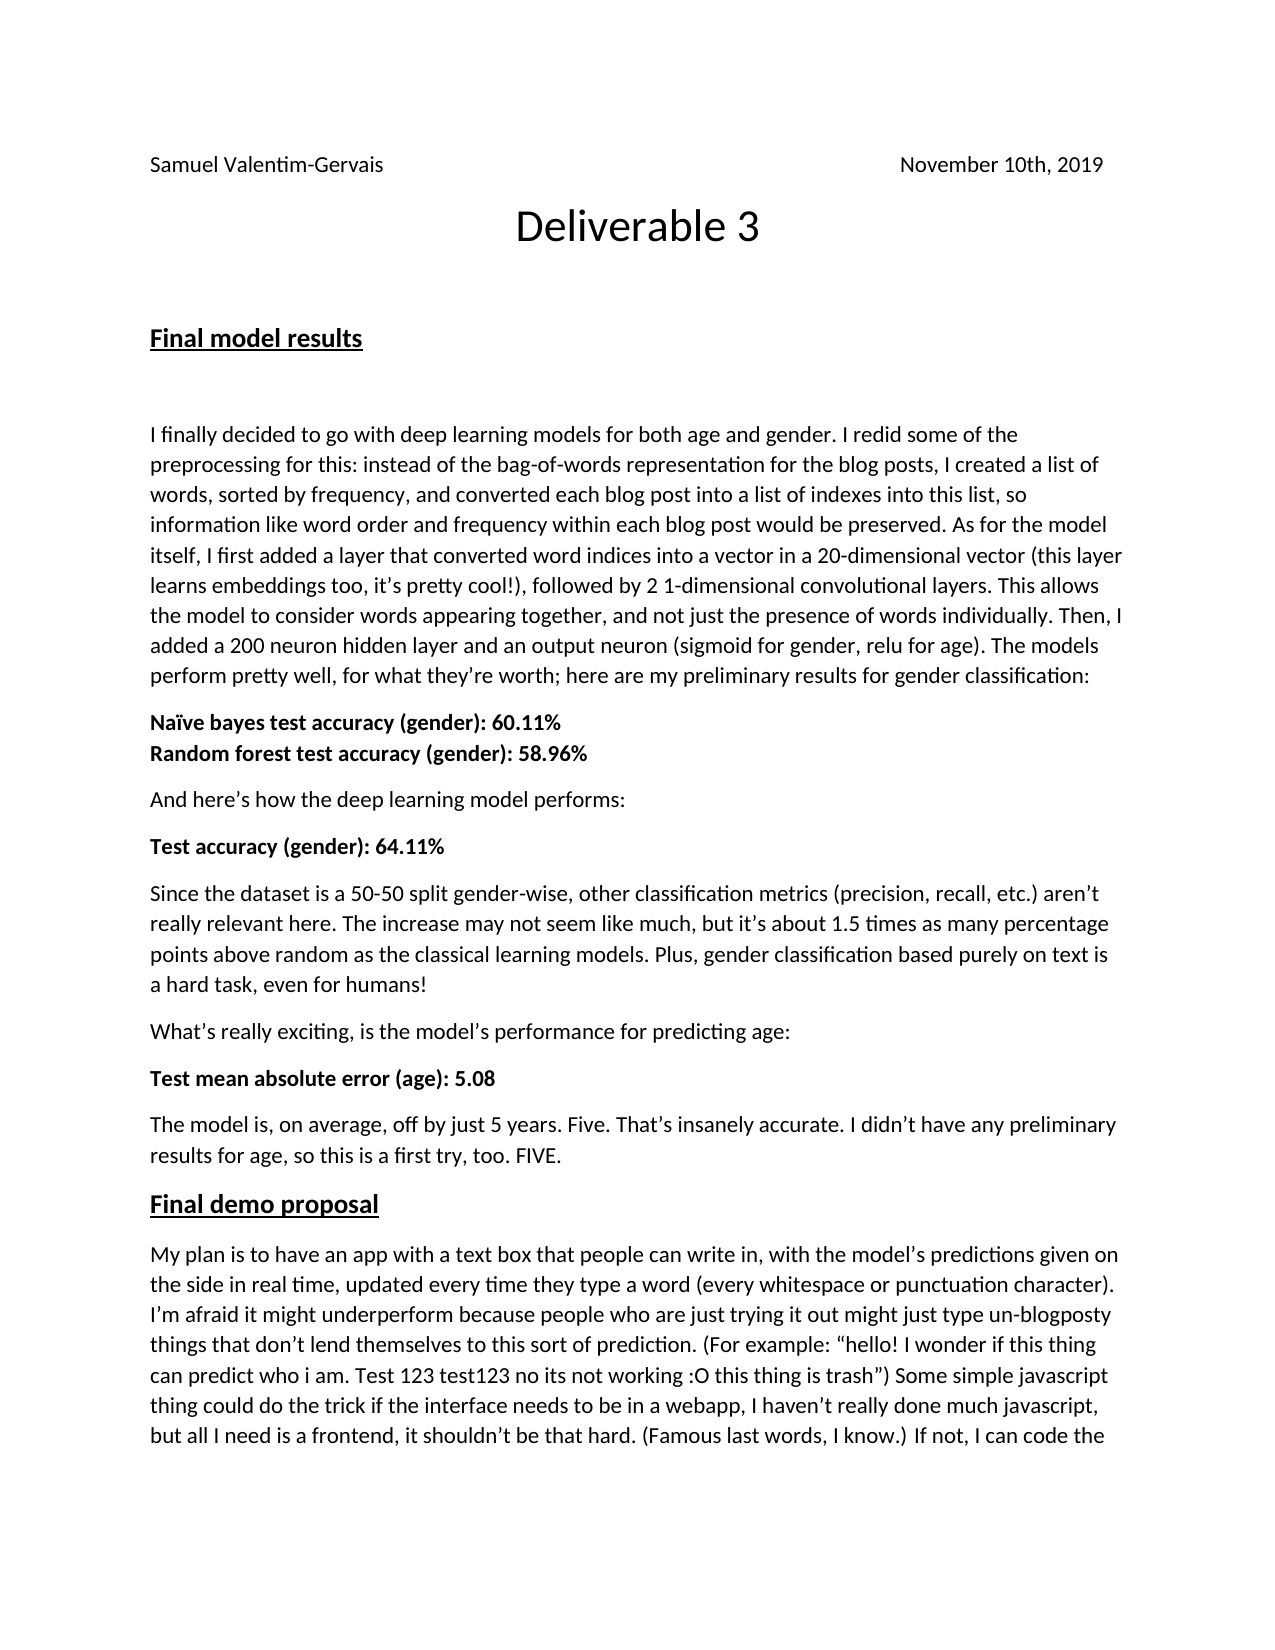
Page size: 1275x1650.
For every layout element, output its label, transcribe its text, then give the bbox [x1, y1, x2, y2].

text Final demo proposal [150, 1188, 1125, 1221]
text I finally decided to go with deep learning models for both age and gender. I redid some of the preprocessing for this: instead of the bag-of-words representation for the blog posts, I created a list of words, sorted by frequency, and converted each blog post into a list of indexes into this list, so information like word order and frequency within each blog post would be preserved. As for the model itself, I first added a layer that converted word indices into a vector in a 20-dimensional vector (this layer learns embeddings too, it’s pretty cool!), followed by 2 1-dimensional convolutional layers. This allows the model to consider words appearing together, and not just the presence of words individually. Then, I added a 200 neuron hidden layer and an output neuron (sigmoid for gender, relu for age). The models perform pretty well, for what they’re worth; here are my preliminary results for gender classification: [150, 420, 1125, 689]
text Test mean absolute error (age): 5.08 [150, 1064, 1125, 1092]
text Samuel Valentim-Gervais November 10th, 2019 [150, 150, 1125, 178]
text Deliverable 3 [150, 197, 1125, 253]
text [150, 1240, 1125, 1449]
text What’s really exciting, is the model’s performance for predicting age: [150, 1017, 1125, 1045]
text Naïve bayes test accuracy (gender): 60.11% Random forest test accuracy (gender): 58.96% [150, 708, 1125, 767]
text Test accuracy (gender): 64.11% [150, 832, 1125, 860]
text Final model results [150, 321, 1125, 354]
text And here’s how the deep learning model performs: [150, 786, 1125, 813]
text The model is, on average, off by just 5 years. Five. That’s insanely accurate. I didn’t have any preliminary results for age, so this is a first try, too. FIVE. [150, 1111, 1125, 1169]
text Since the dataset is a 50-50 split gender-wise, other classification metrics (precision, recall, etc.) aren’t really relevant here. The increase may not seem like much, but it’s about 1.5 times as many percentage points above random as the classical learning models. Plus, gender classification based purely on text is a hard task, even for humans! [150, 879, 1125, 998]
